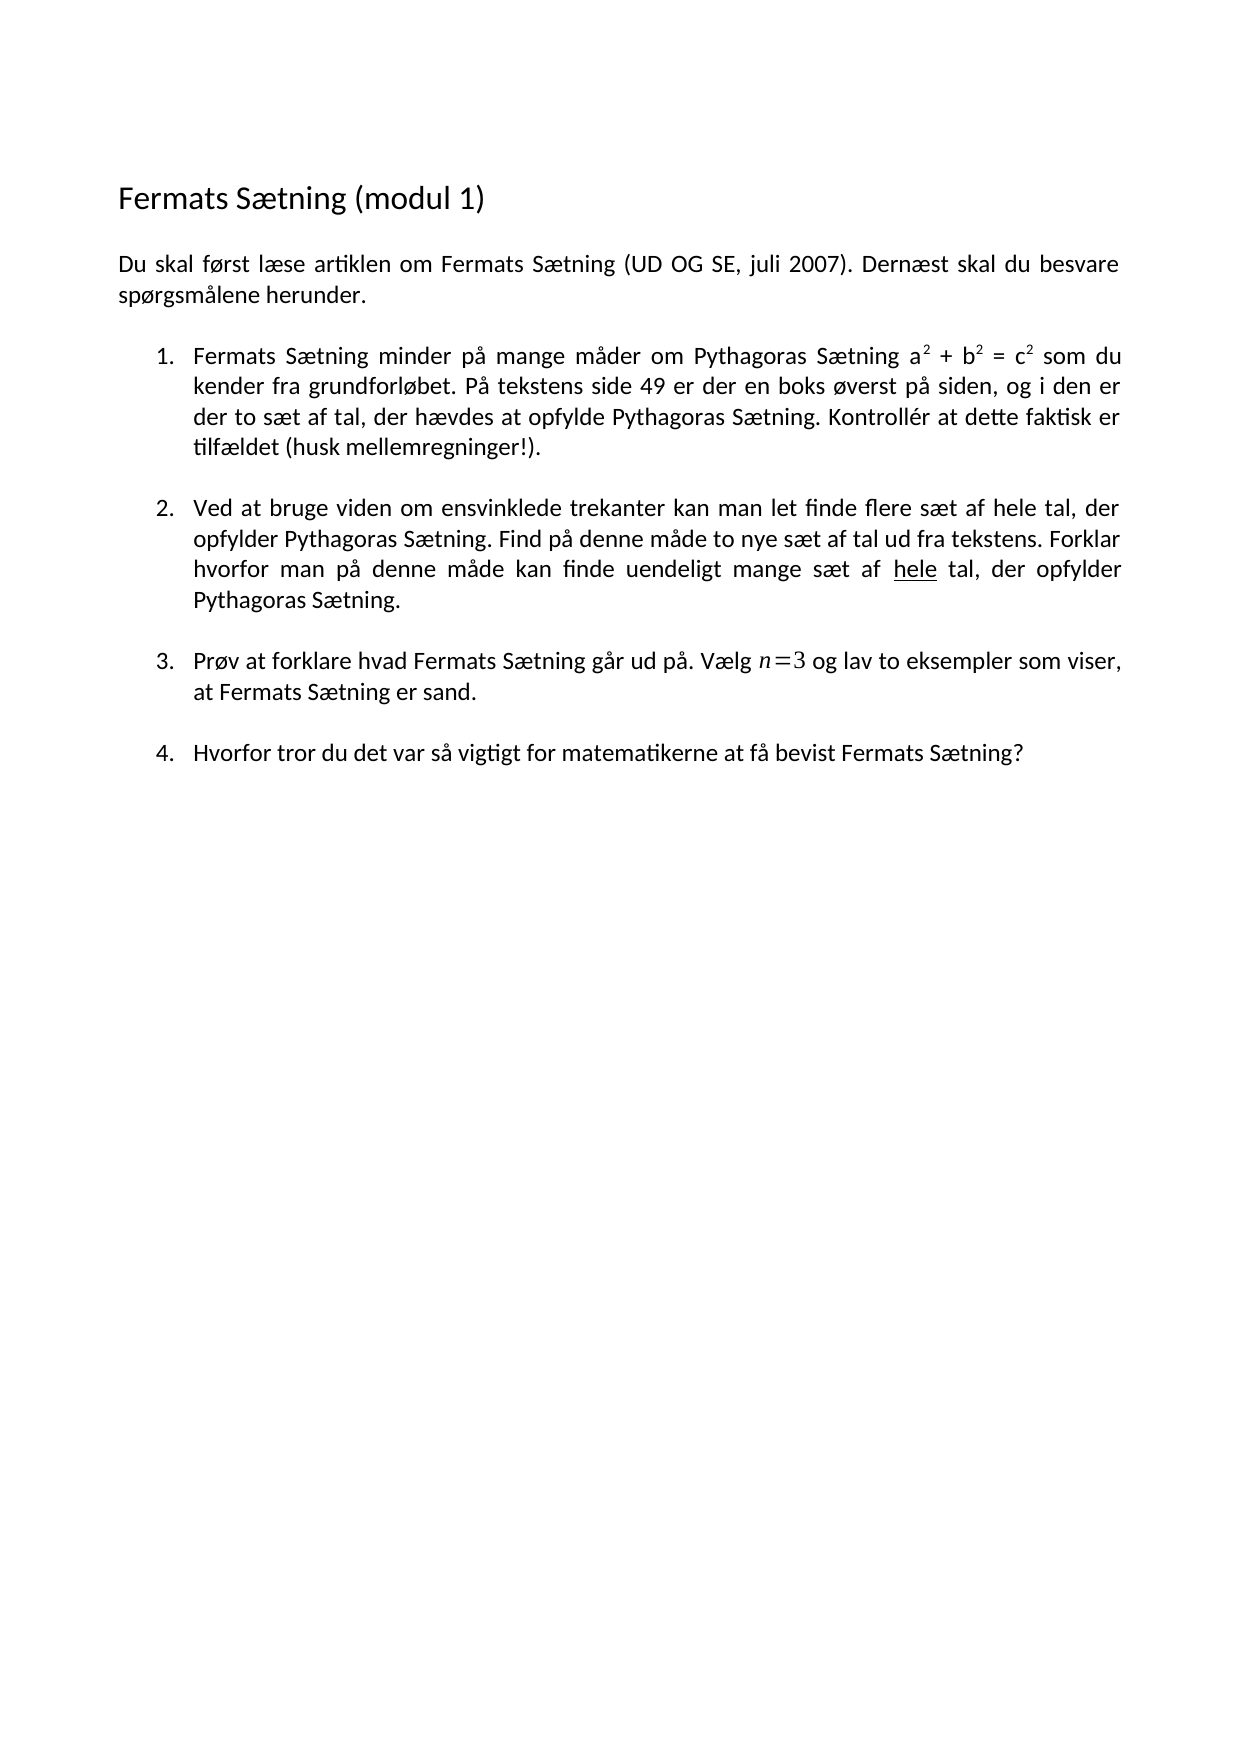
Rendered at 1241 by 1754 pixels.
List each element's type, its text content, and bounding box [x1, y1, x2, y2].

text Du skal først læse artiklen om Fermats Sætning (UD OG SE, juli 2007). Dernæst skal du besvare spørgsmålene herunder. [118, 248, 1122, 309]
text Fermats Sætning (modul 1) [118, 177, 1122, 218]
list Hvorfor tror du det var så vigtigt for matematikerne at få bevist Fermats Sætning? [156, 737, 1122, 767]
list Ved at bruge viden om ensvinklede trekanter kan man let finde flere sæt af hele tal, der opfylder Pythagoras Sætning. Find på denne måde to nye sæt af tal ud fra tekstens. Forklar hvorfor man på denne måde kan finde uendeligt mange sæt af hele tal, der opfylder Pythagoras Sætning. [156, 493, 1122, 615]
list Fermats Sætning minder på mange måder om Pythagoras Sætning a2 + b2 = c2 som du kender fra grundforløbet. På tekstens side 49 er der en boks øverst på siden, og i den er der to sæt af tal, der hævdes at opfylde Pythagoras Sætning. Kontrollér at dette faktisk er tilfældet (husk mellemregninger!). [156, 340, 1122, 462]
list Prøv at forklare hvad Fermats Sætning går ud på. Vælg og lav to eksempler som viser, at Fermats Sætning er sand. [156, 645, 1122, 706]
